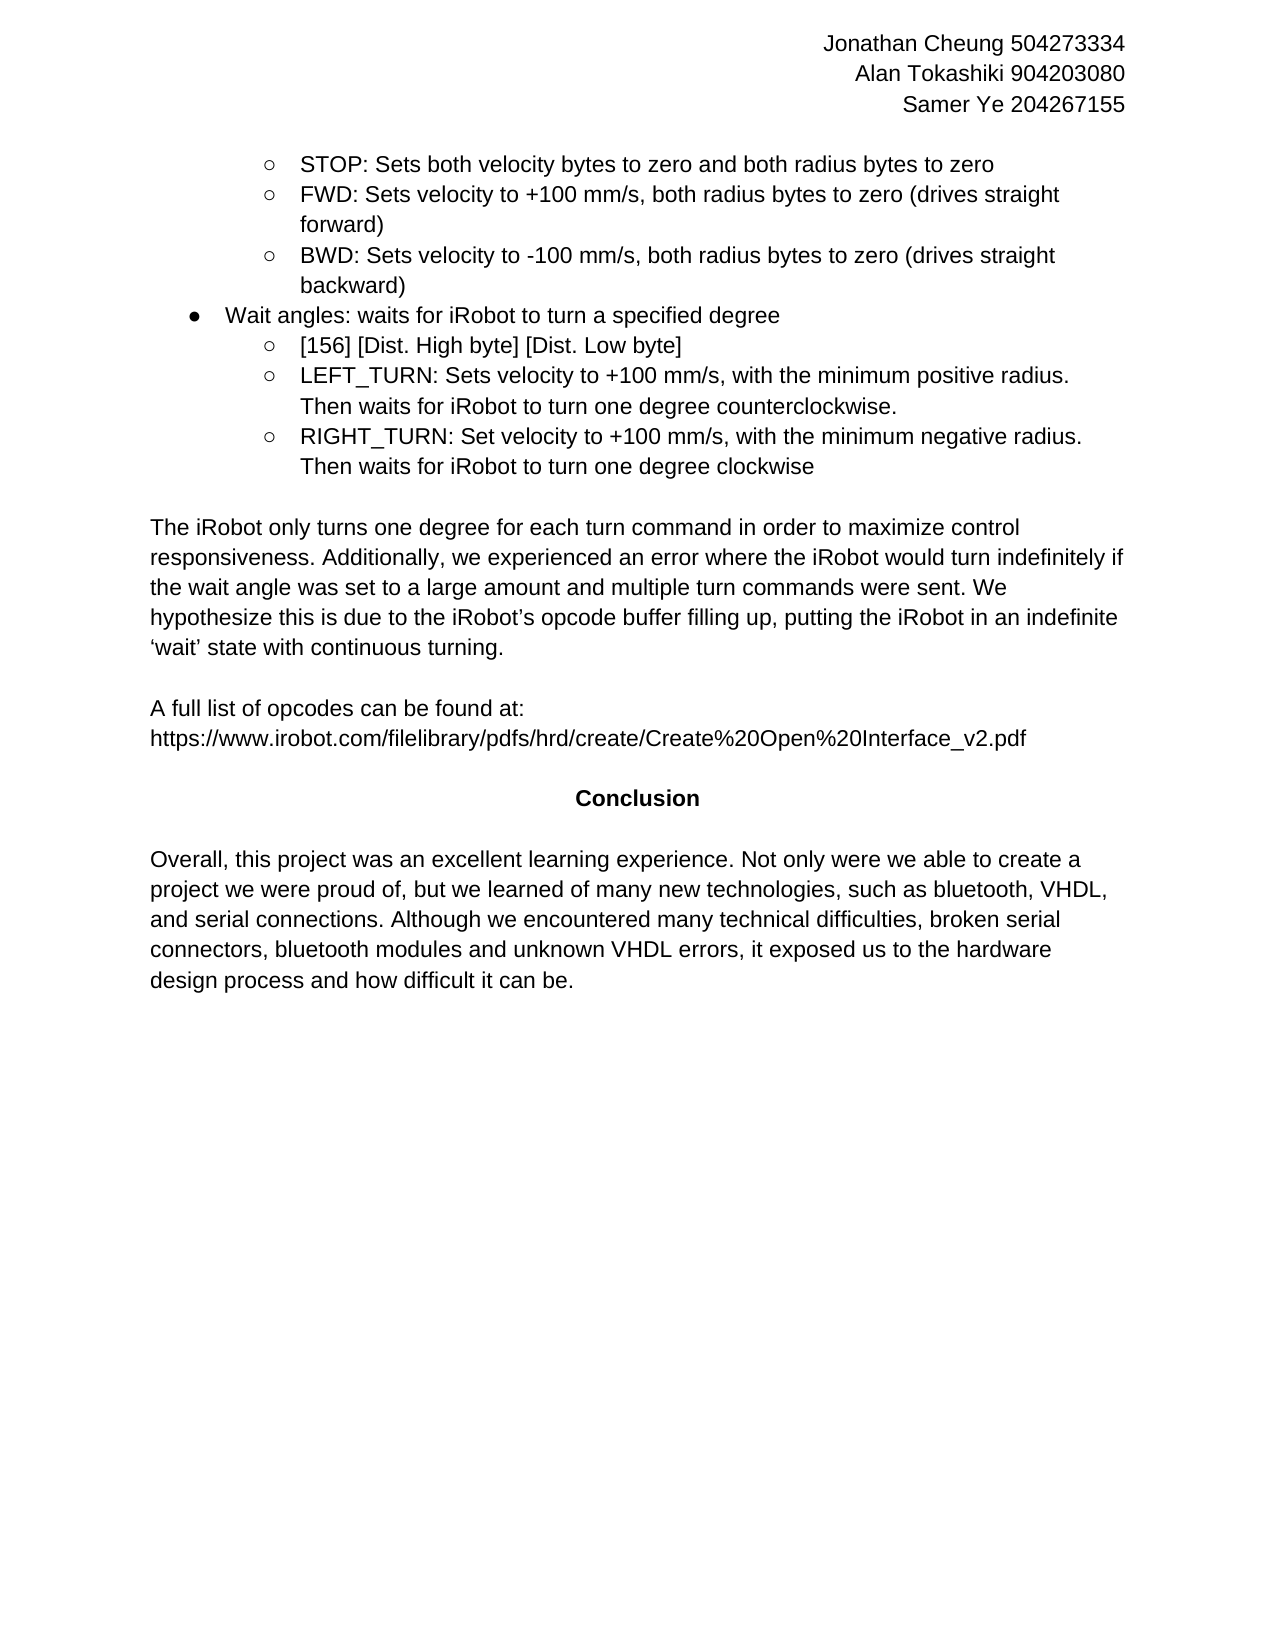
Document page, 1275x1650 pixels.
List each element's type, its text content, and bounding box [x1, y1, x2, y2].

list RIGHT_TURN: Set velocity to +100 mm/s, with the minimum negative radius. Then waits for iRobot to turn one degree clockwise [262, 423, 1125, 479]
text A full list of opcodes can be found at: [150, 695, 1125, 721]
text https://www.irobot.com/filelibrary/pdfs/hrd/create/Create%20Open%20Interface_v2.pdf [150, 725, 1125, 751]
list LEFT_TURN: Sets velocity to +100 mm/s, with the minimum positive radius. Then waits for iRobot to turn one degree counterclockwise. [262, 362, 1125, 419]
list STOP: Sets both velocity bytes to zero and both radius bytes to zero [262, 151, 1125, 177]
list [156] [Dist. High byte] [Dist. Low byte] [262, 332, 1125, 359]
text Overall, this project was an excellent learning experience. Not only were we able to create a project we were proud of, but we learned of many new technologies, such as bluetooth, VHDL, and serial connections. Although we encountered many technical difficulties, broken serial connectors, bluetooth modules and unknown VHDL errors, it exposed us to the hardware design process and how difficult it can be. [150, 846, 1125, 993]
list FWD: Sets velocity to +100 mm/s, both radius bytes to zero (drives straight forward) [262, 181, 1125, 238]
list Wait angles: waits for iRobot to turn a specified degree [187, 302, 1125, 328]
text Conclusion [150, 785, 1125, 812]
text The iRobot only turns one degree for each turn command in order to maximize control responsiveness. Additionally, we experienced an error where the iRobot would turn indefinitely if the wait angle was set to a large amount and multiple turn commands were sent. We hypothesize this is due to the iRobot’s opcode buffer filling up, putting the iRobot in an indefinite ‘wait’ state with continuous turning. [150, 513, 1125, 661]
list BWD: Sets velocity to -100 mm/s, both radius bytes to zero (drives straight backward) [262, 242, 1125, 298]
